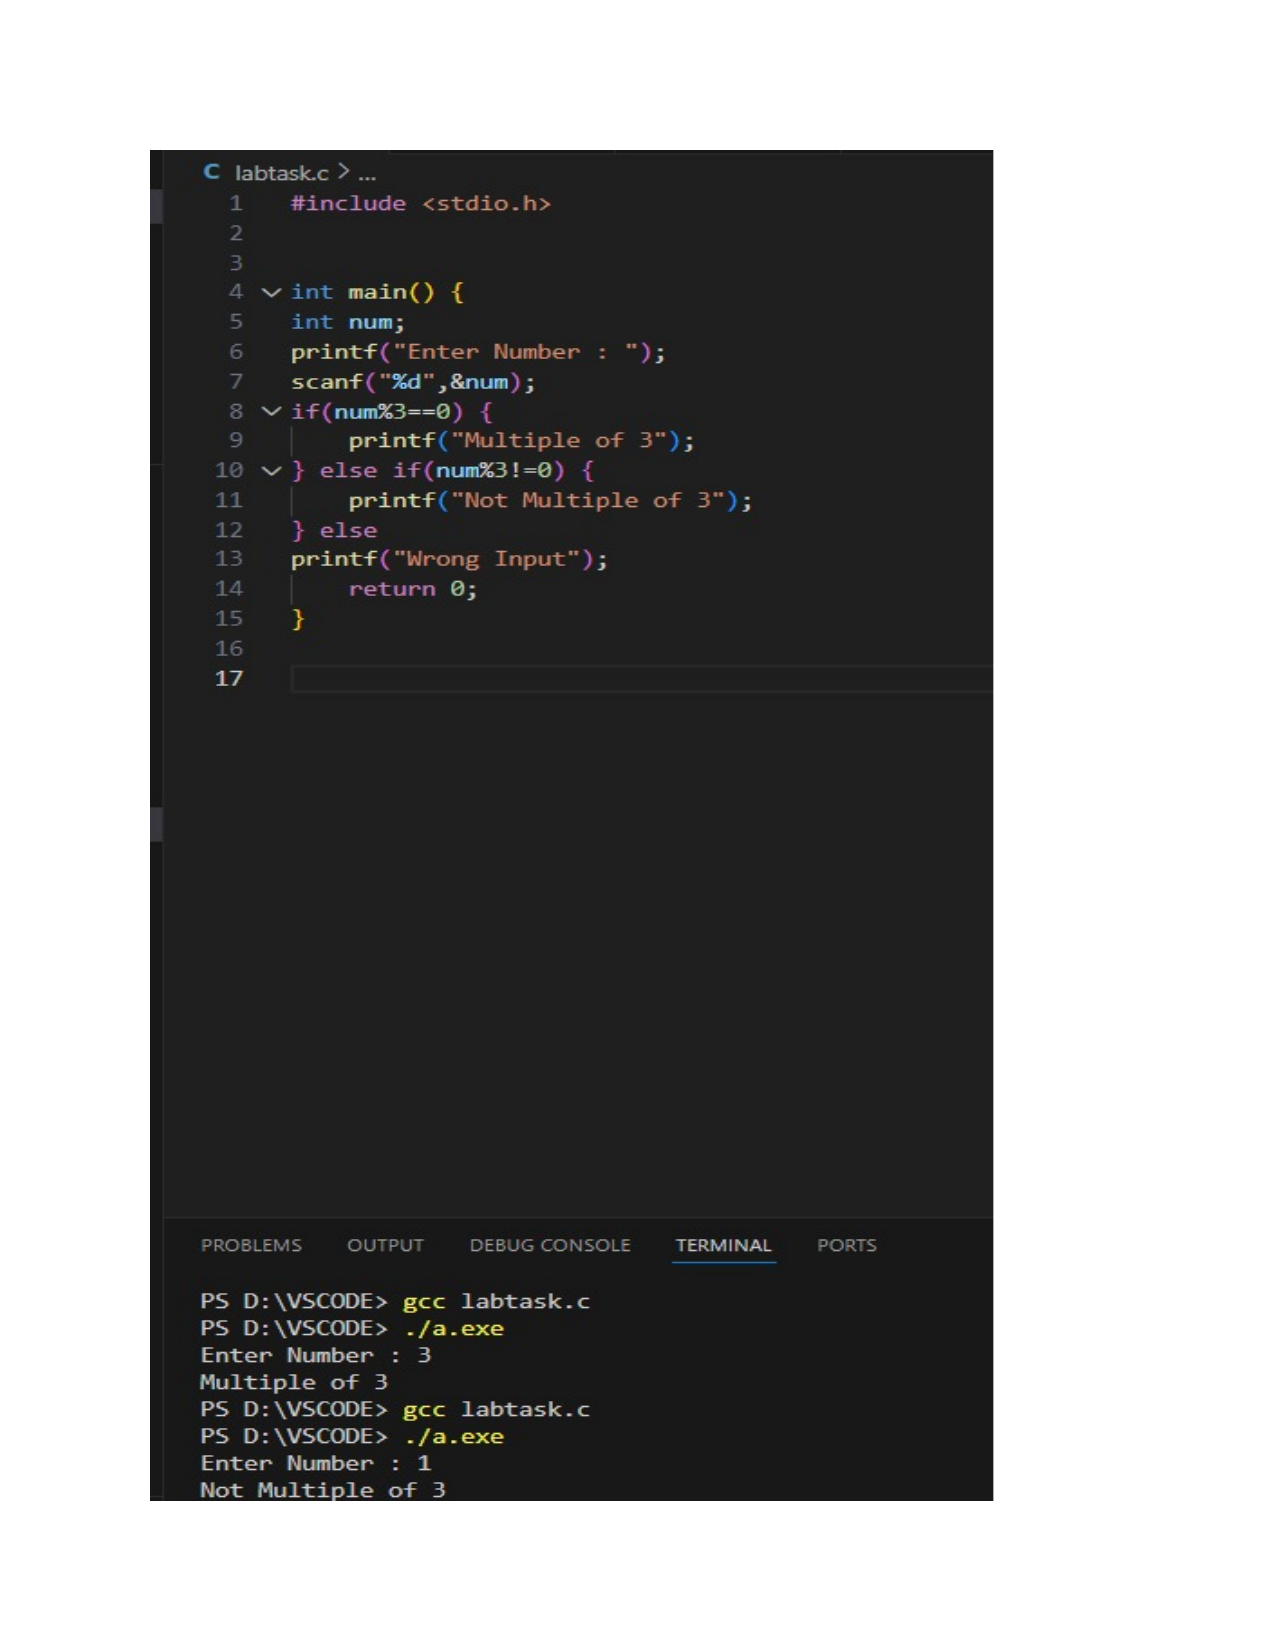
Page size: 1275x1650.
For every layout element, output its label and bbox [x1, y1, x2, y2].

picture [150, 150, 994, 1501]
